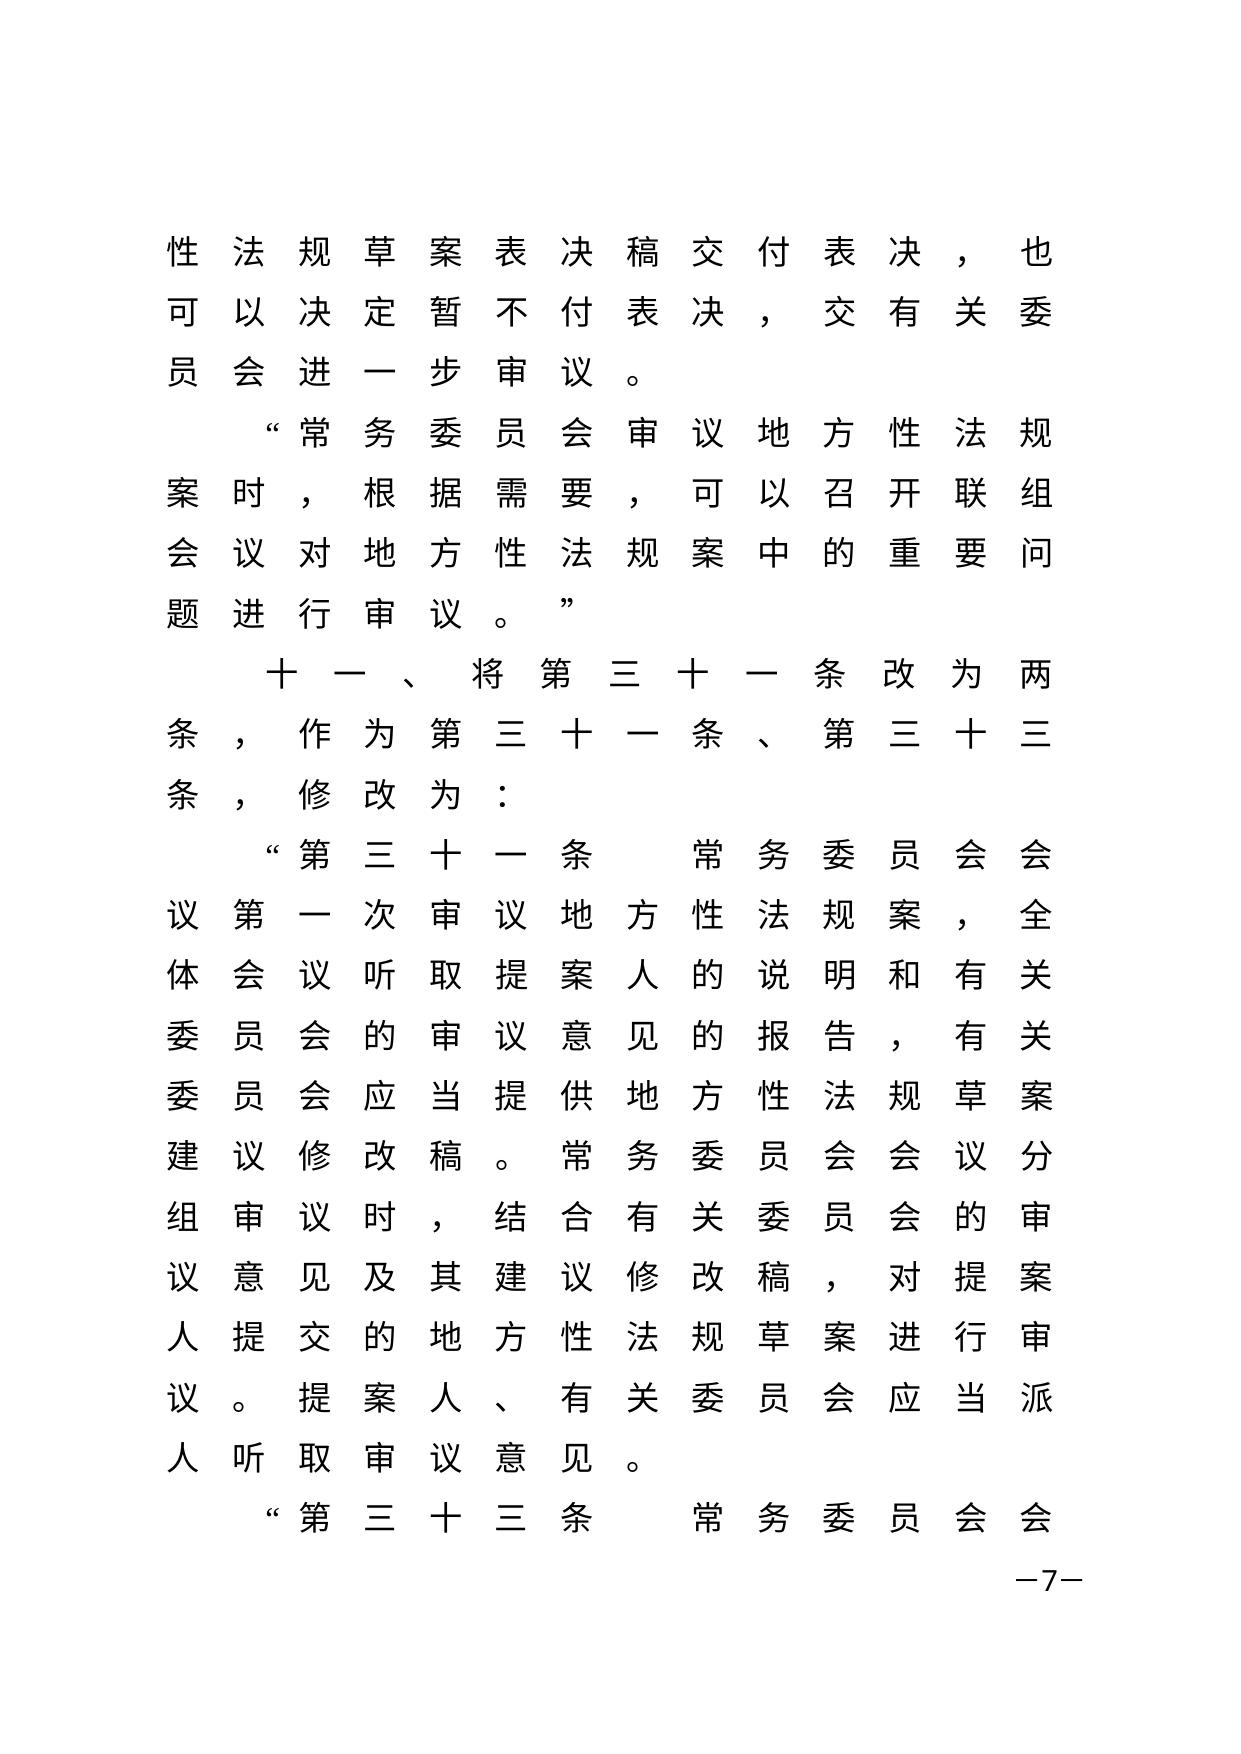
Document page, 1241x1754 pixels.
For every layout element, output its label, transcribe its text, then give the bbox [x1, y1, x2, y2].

list “第三十三条 常务委员会会议第一次审议地方性法规案后，有关委员会应当研究并整理常务委员会组成人员的审议意见。有关委员会研究后认为地方性法规草案可以进入继续审议程序，并与法制委员会、法制工作委员会协商一致的，由法制工作委员会组织召开地方性法规草案审议工作交接会，进行工作交接。 [167, 1486, 1085, 1546]
list “常务委员会审议地方性法规案时，根据需要，可以召开联组会议对地方性法规案中的重要问题进行审议。” [167, 400, 1085, 642]
list 十一、将第三十一条改为两条，作为第三十一条、第三十三条，修改为： [167, 642, 1085, 823]
list “第三十一条 常务委员会会议第一次审议地方性法规案，全体会议听取提案人的说明和有关委员会的审议意见的报告，有关委员会应当提供地方性法规草案建议修改稿。常务委员会会议分组审议时，结合有关委员会的审议意见及其建议修改稿，对提案人提交的地方性法规草案进行审议。提案人、有关委员会应当派人听取审议意见。 [167, 823, 1085, 1486]
